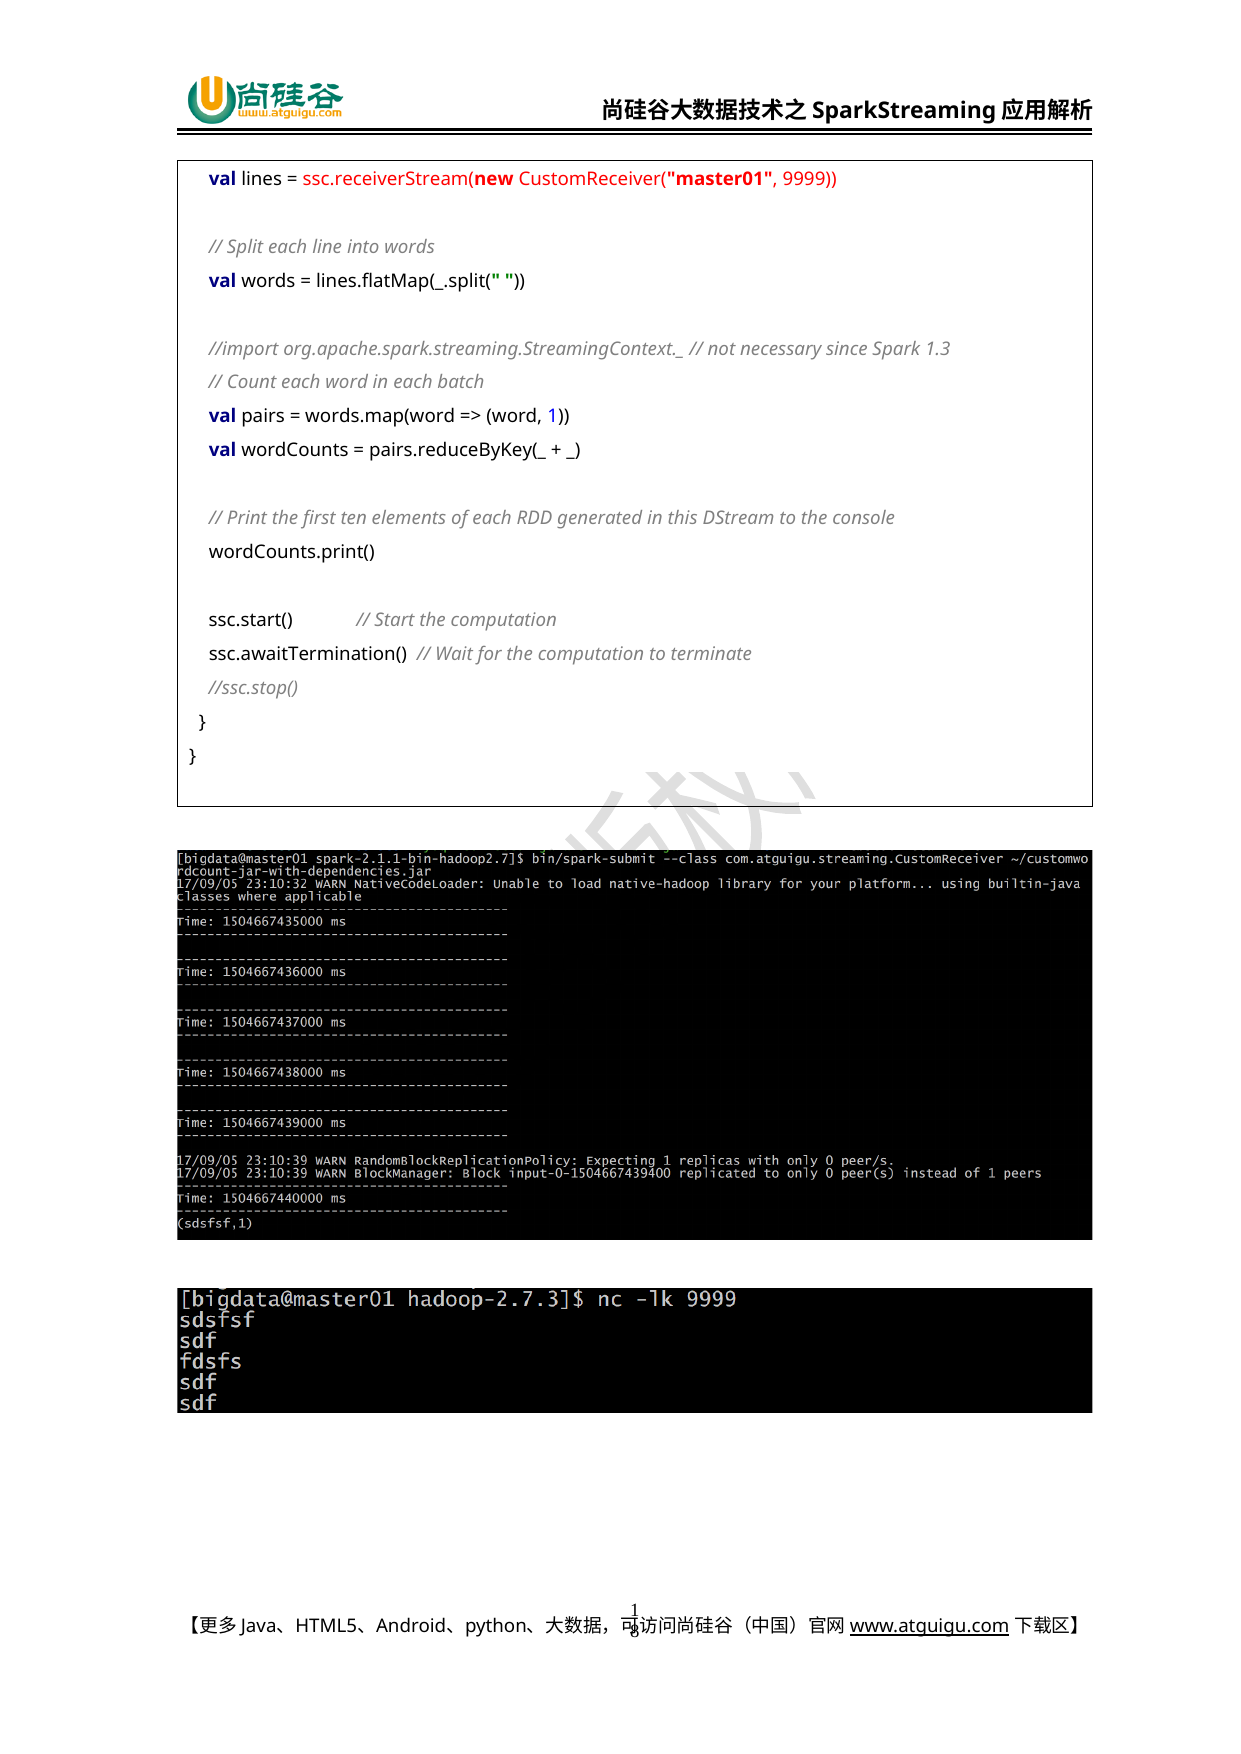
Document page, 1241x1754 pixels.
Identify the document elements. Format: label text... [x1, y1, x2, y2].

picture [177, 68, 362, 128]
picture [177, 850, 1093, 1240]
picture [177, 1288, 1093, 1413]
